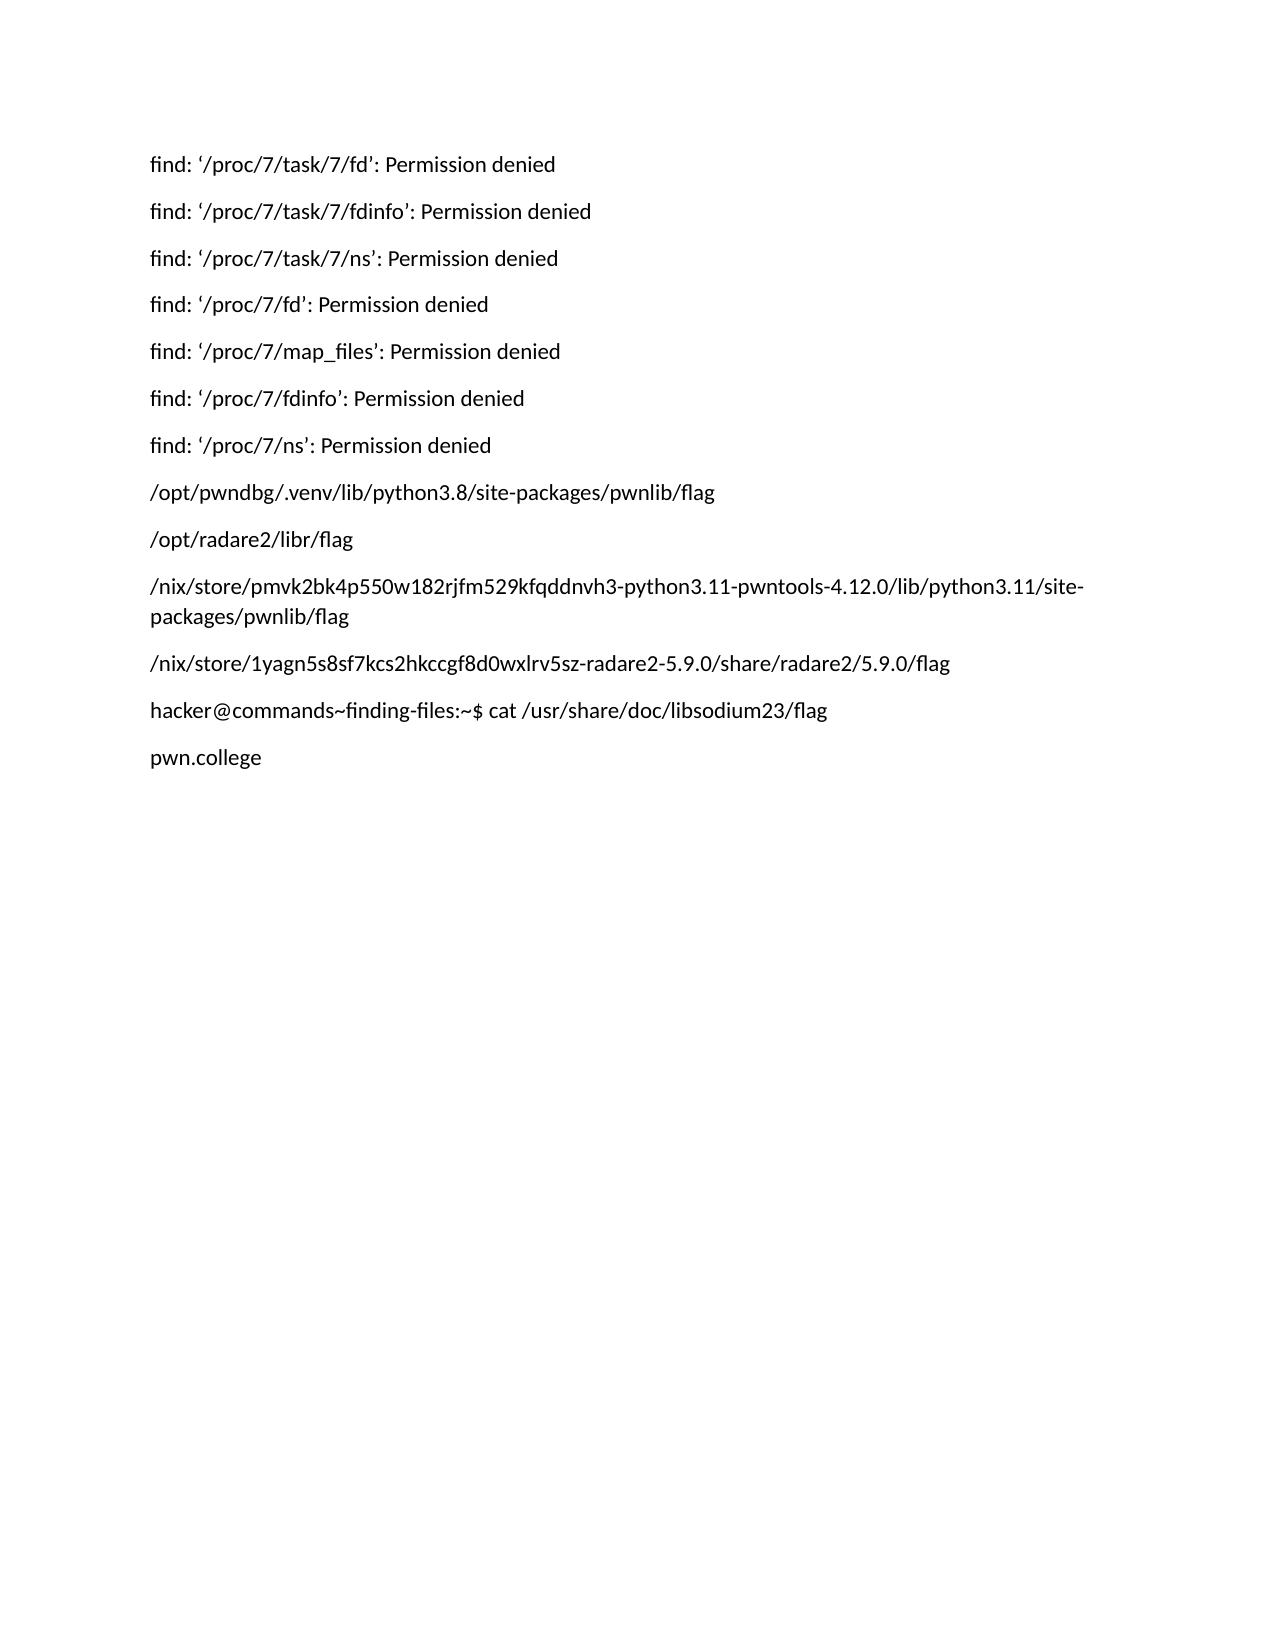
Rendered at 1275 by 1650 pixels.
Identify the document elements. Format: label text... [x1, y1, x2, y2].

text hacker@commands~finding-files:~$ cat /usr/share/doc/libsodium23/flag [150, 696, 1125, 724]
text find: ‘/proc/7/fd’: Permission denied [150, 291, 1125, 319]
text /opt/radare2/libr/flag [150, 525, 1125, 553]
text /opt/pwndbg/.venv/lib/python3.8/site-packages/pwnlib/flag [150, 478, 1125, 506]
text pwn.college [150, 743, 1125, 771]
text find: ‘/proc/7/fdinfo’: Permission denied [150, 384, 1125, 412]
text find: ‘/proc/7/map_files’: Permission denied [150, 337, 1125, 366]
text find: ‘/proc/7/task/7/ns’: Permission denied [150, 244, 1125, 272]
text /nix/store/pmvk2bk4p550w182rjfm529kfqddnvh3-python3.11-pwntools-4.12.0/lib/python3.11/site-packages/pwnlib/flag [150, 572, 1125, 630]
text /nix/store/1yagn5s8sf7kcs2hkccgf8d0wxlrv5sz-radare2-5.9.0/share/radare2/5.9.0/flag [150, 649, 1125, 677]
text find: ‘/proc/7/task/7/fd’: Permission denied [150, 150, 1125, 178]
text find: ‘/proc/7/task/7/fdinfo’: Permission denied [150, 197, 1125, 225]
text find: ‘/proc/7/ns’: Permission denied [150, 431, 1125, 459]
